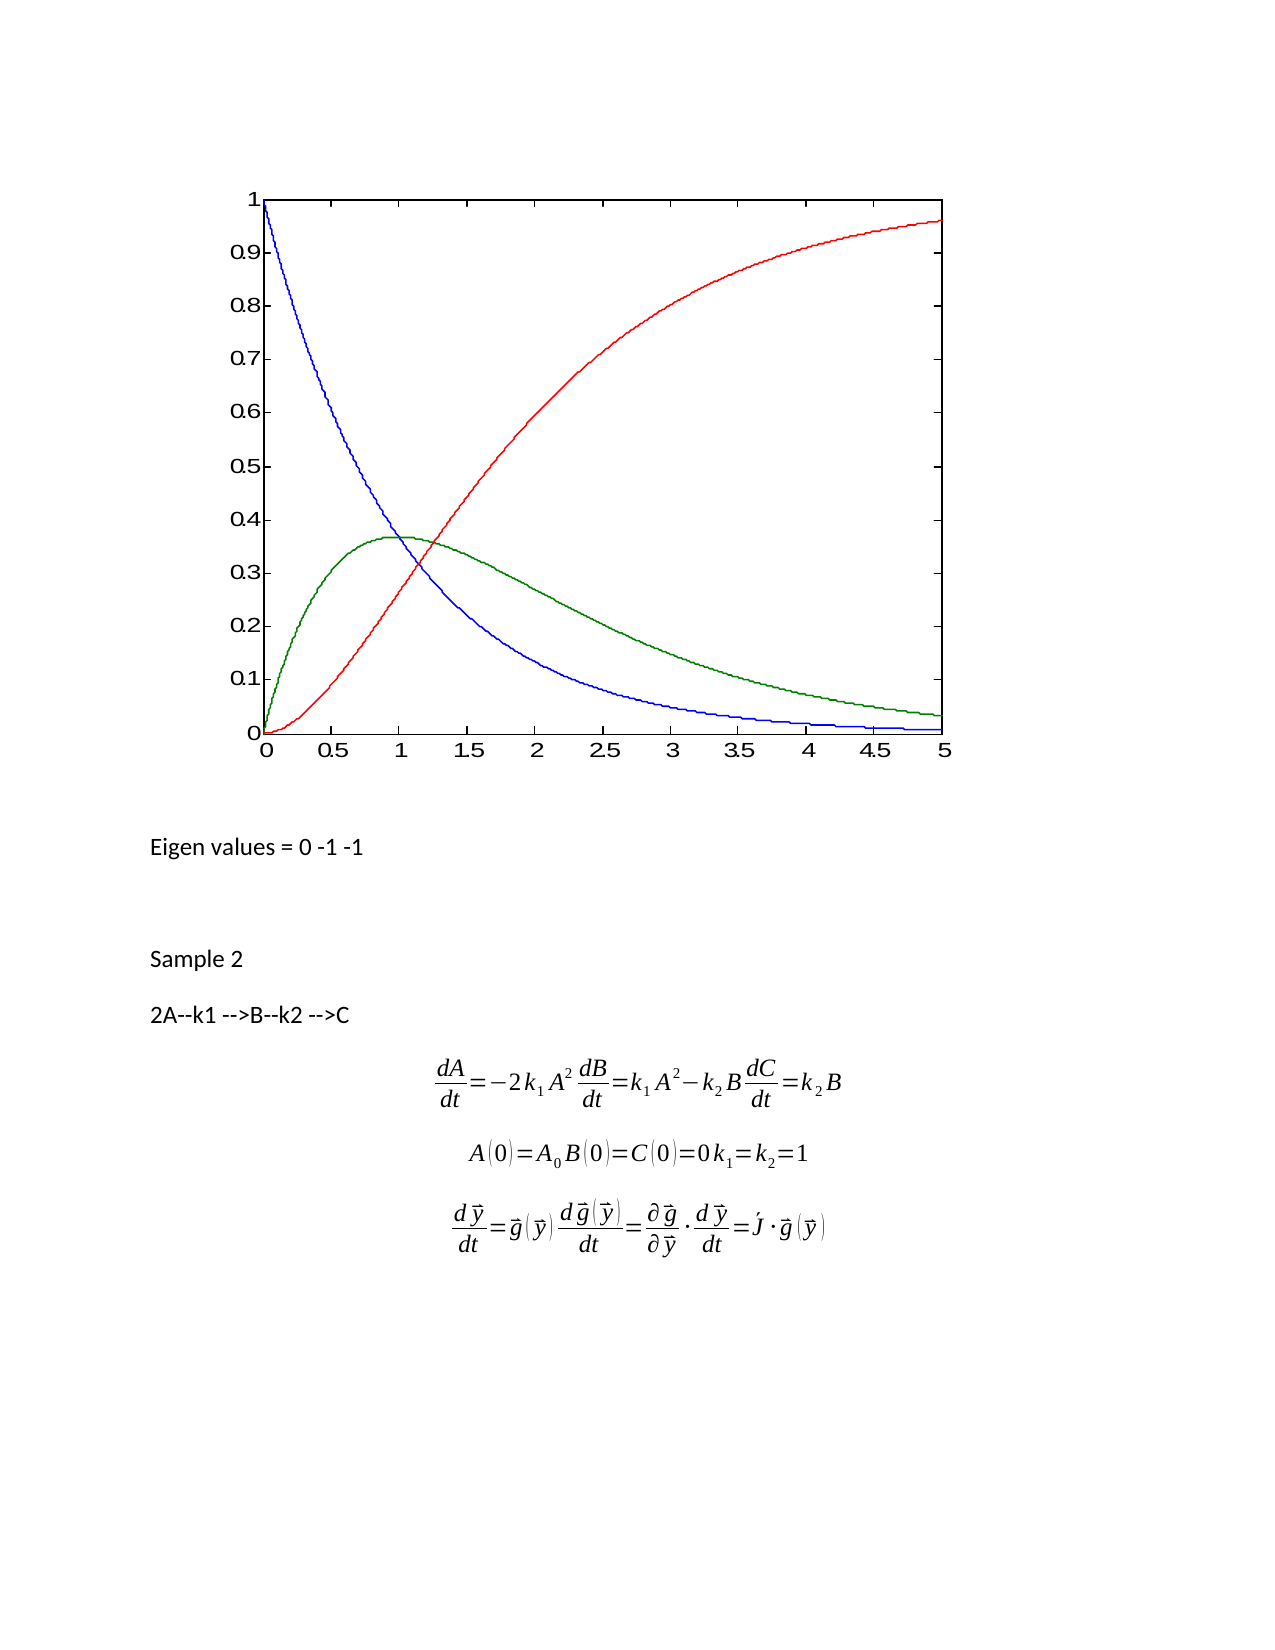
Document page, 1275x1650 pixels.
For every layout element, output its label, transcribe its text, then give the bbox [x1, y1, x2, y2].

text Sample 2 [150, 943, 1125, 973]
text 2A--k1 -->B--k2 -->C [150, 999, 1125, 1029]
text Eigen values = 0 -1 -1 [150, 831, 1125, 862]
